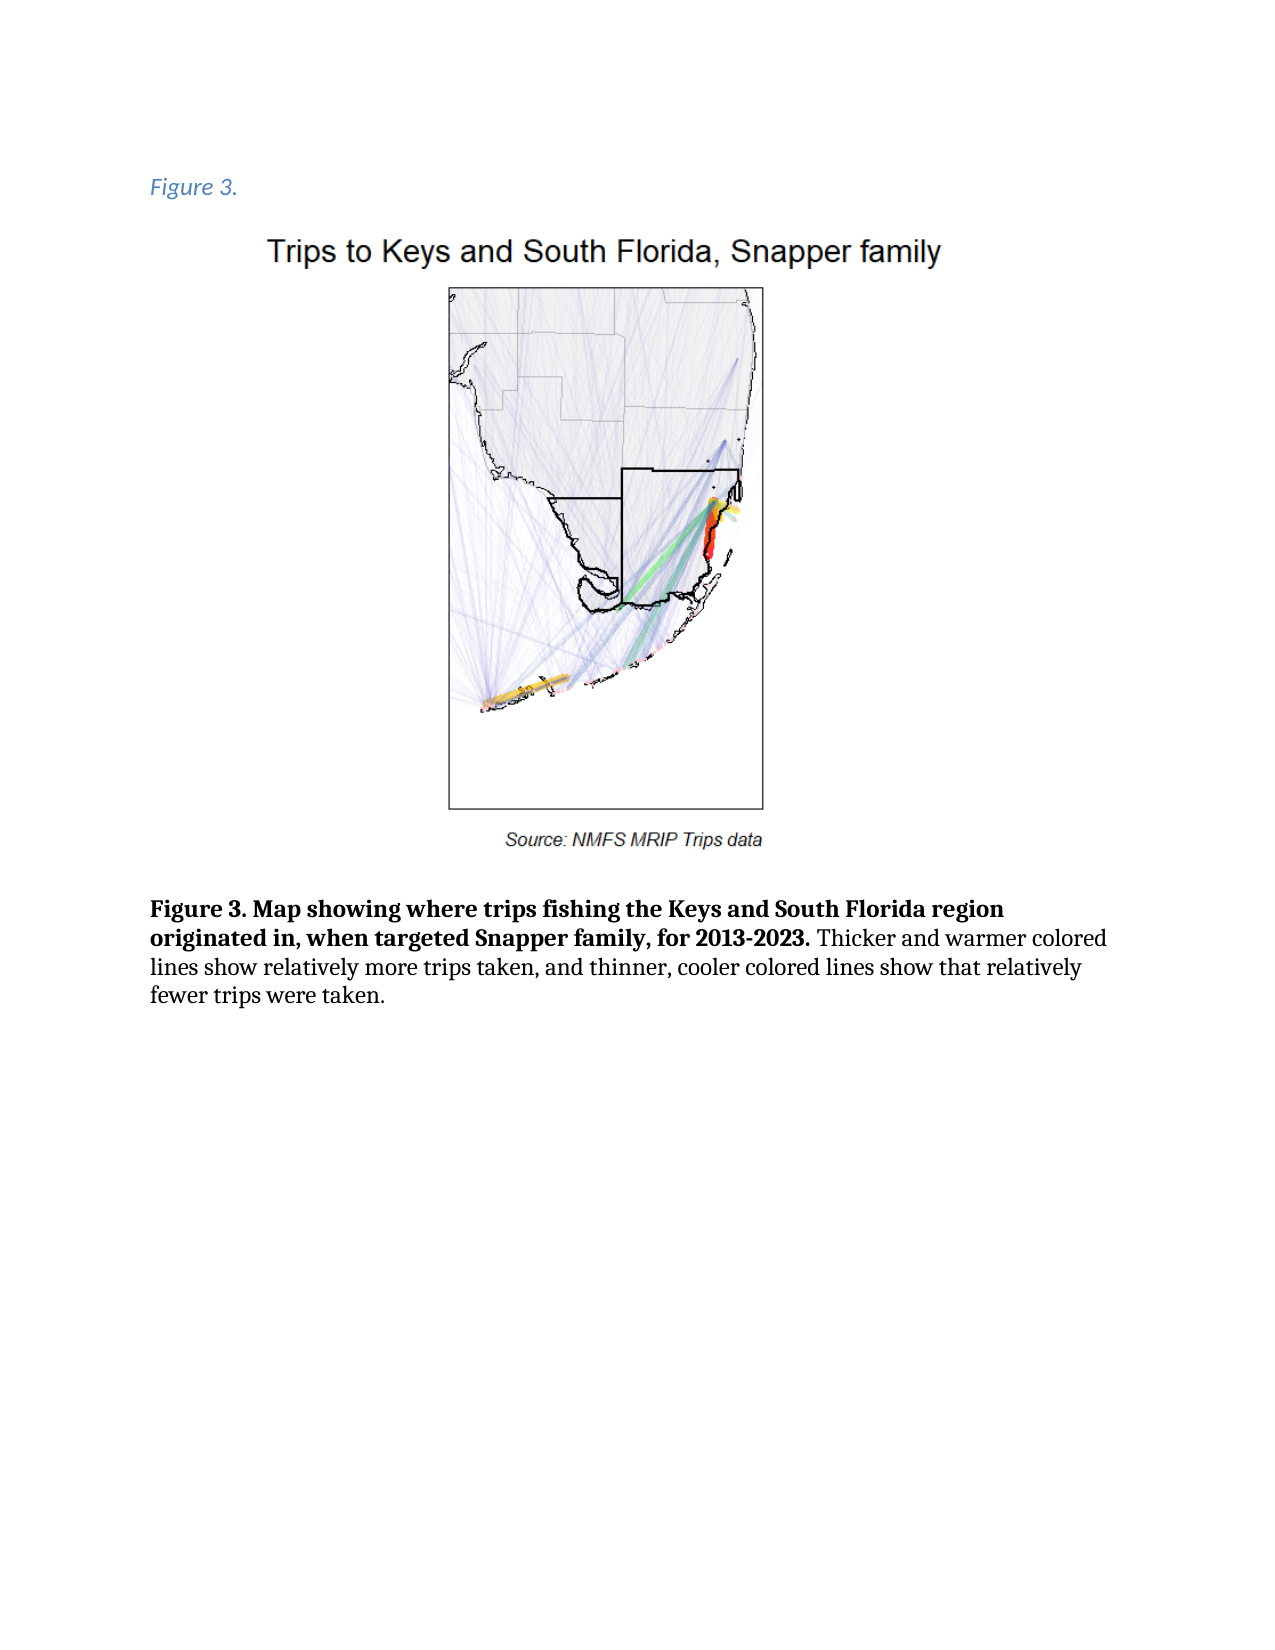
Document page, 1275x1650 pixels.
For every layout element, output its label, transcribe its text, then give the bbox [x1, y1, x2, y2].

text Figure 3. Map showing where trips fishing the Keys and South Florida region originated in, when targeted Snapper family, for 2013-2023. Thicker and warmer colored lines show relatively more trips taken, and thinner, cooler colored lines show that relatively fewer trips were taken. [150, 895, 1125, 1010]
subtitle Figure 3. [150, 171, 1125, 201]
picture [168, 220, 1044, 877]
